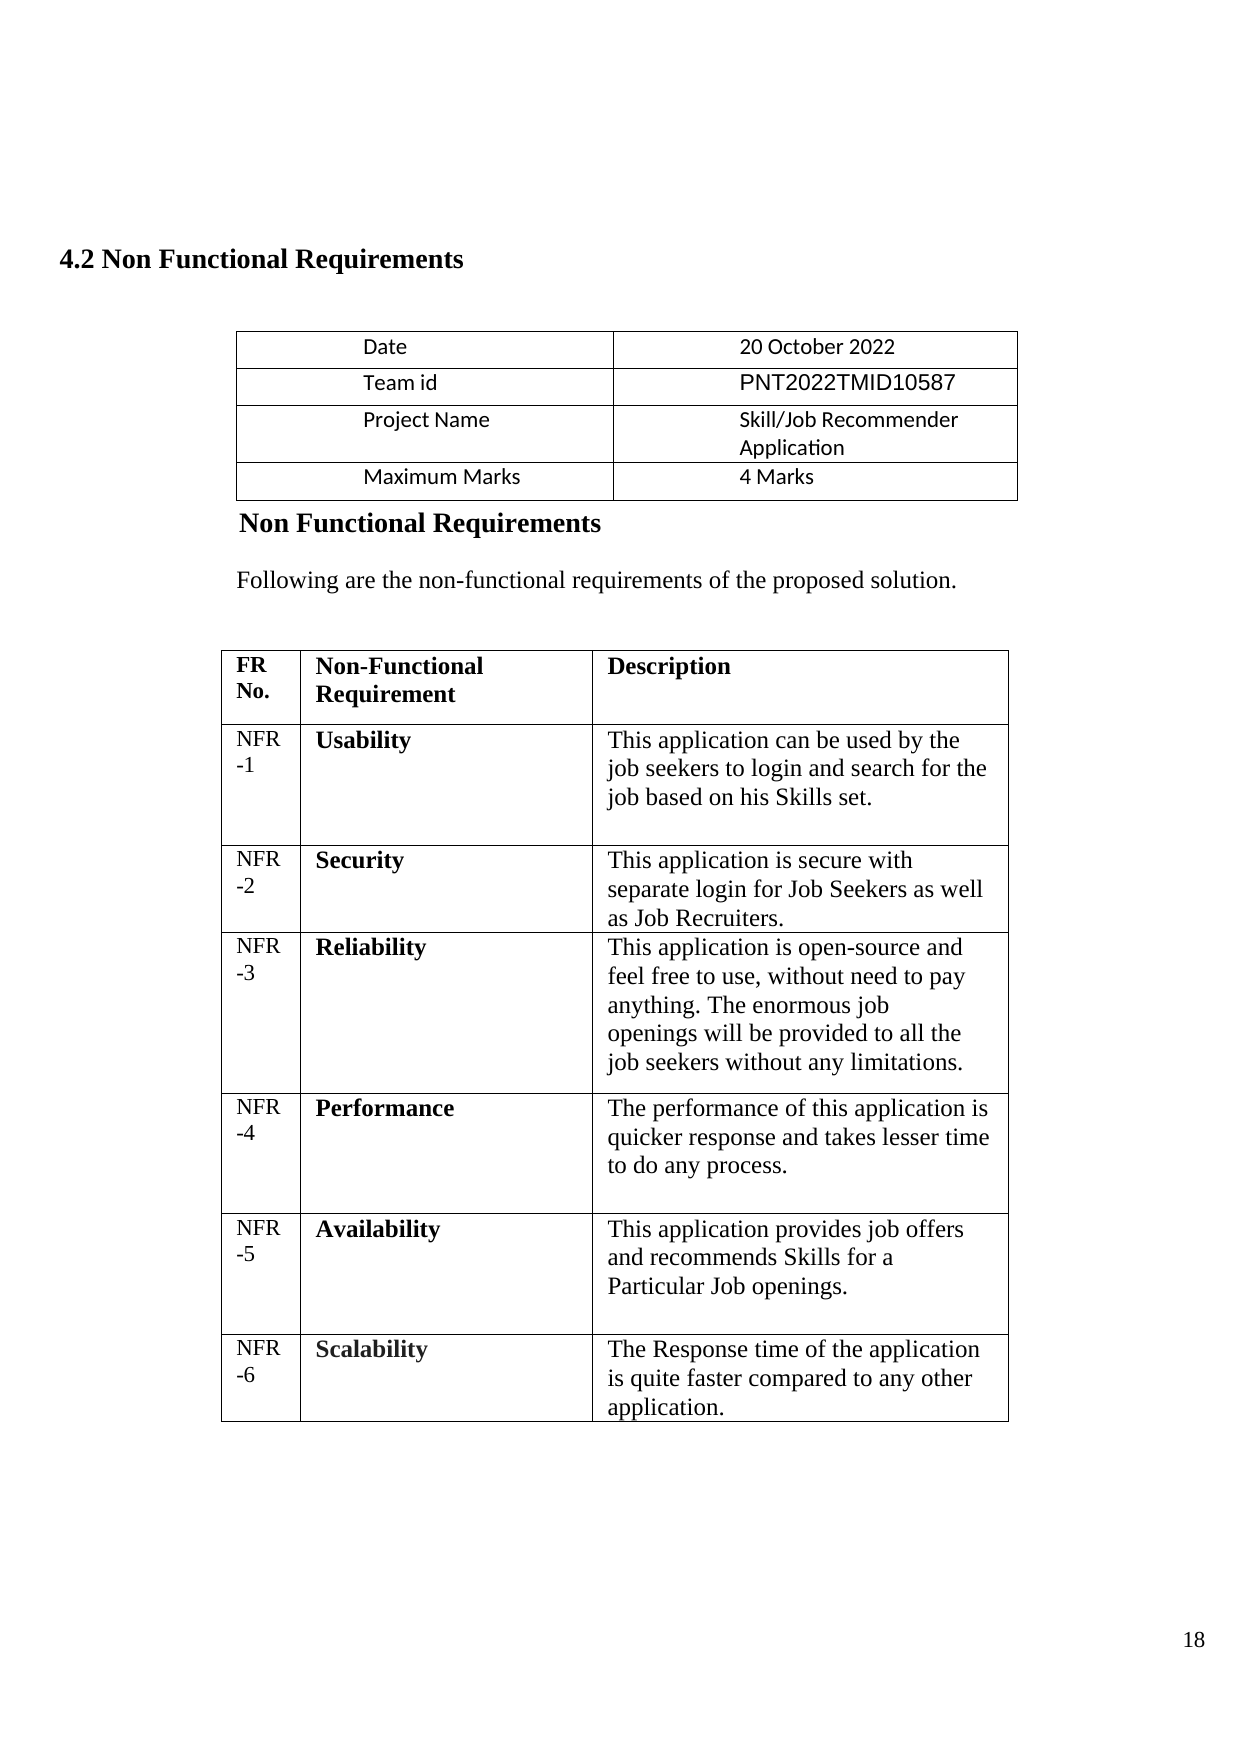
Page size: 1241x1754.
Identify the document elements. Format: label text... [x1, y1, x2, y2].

table_cell This application is secure with separate login for Job Seekers as well as Job Recruiters. [593, 846, 1008, 932]
table_cell Reliability [301, 933, 592, 1092]
table_cell Maximum Marks [237, 463, 613, 500]
table_cell Usability [301, 725, 592, 845]
table_cell Availability [301, 1214, 592, 1334]
table_cell Performance [301, 1094, 592, 1213]
table_header Date [237, 332, 613, 368]
table_header FR No. [222, 651, 300, 724]
table_header 20 October 2022 [614, 332, 1017, 368]
table_cell NFR-2 [222, 846, 300, 932]
table_cell Skill/Job Recommender Application [614, 406, 1017, 461]
table_cell Scalability [301, 1335, 592, 1421]
table_cell Team id [237, 369, 613, 405]
table_cell NFR-3 [222, 933, 300, 1092]
table_cell NFR-6 [222, 1335, 300, 1421]
table_cell This application provides job offers and recommends Skills for a Particular Job openings. [593, 1214, 1008, 1334]
text 4.2 Non Functional Requirements [50, 242, 1184, 274]
table_cell The Response time of the application is quite faster compared to any other application. [593, 1335, 1008, 1421]
table_header Non-Functional Requirement [301, 651, 592, 724]
table_cell PNT2022TMID10587 [614, 369, 1017, 405]
text Non Functional Requirements [50, 506, 1184, 538]
table_cell Project Name [237, 406, 613, 461]
table_cell 4 Marks [614, 463, 1017, 500]
table_cell This application can be used by the job seekers to login and search for the job based on his Skills set. [593, 725, 1008, 845]
table_cell This application is open-source and feel free to use, without need to pay anything. The enormous job openings will be provided to all the job seekers without any limitations. [593, 933, 1008, 1092]
table_header Description [593, 651, 1008, 724]
table_cell NFR-4 [222, 1094, 300, 1213]
table_cell NFR-1 [222, 725, 300, 845]
text Following are the non-functional requirements of the proposed solution. [61, 565, 1184, 593]
table_cell Security [301, 846, 592, 932]
table_cell NFR-5 [222, 1214, 300, 1334]
table_cell The performance of this application is quicker response and takes lesser time to do any process. [593, 1094, 1008, 1213]
